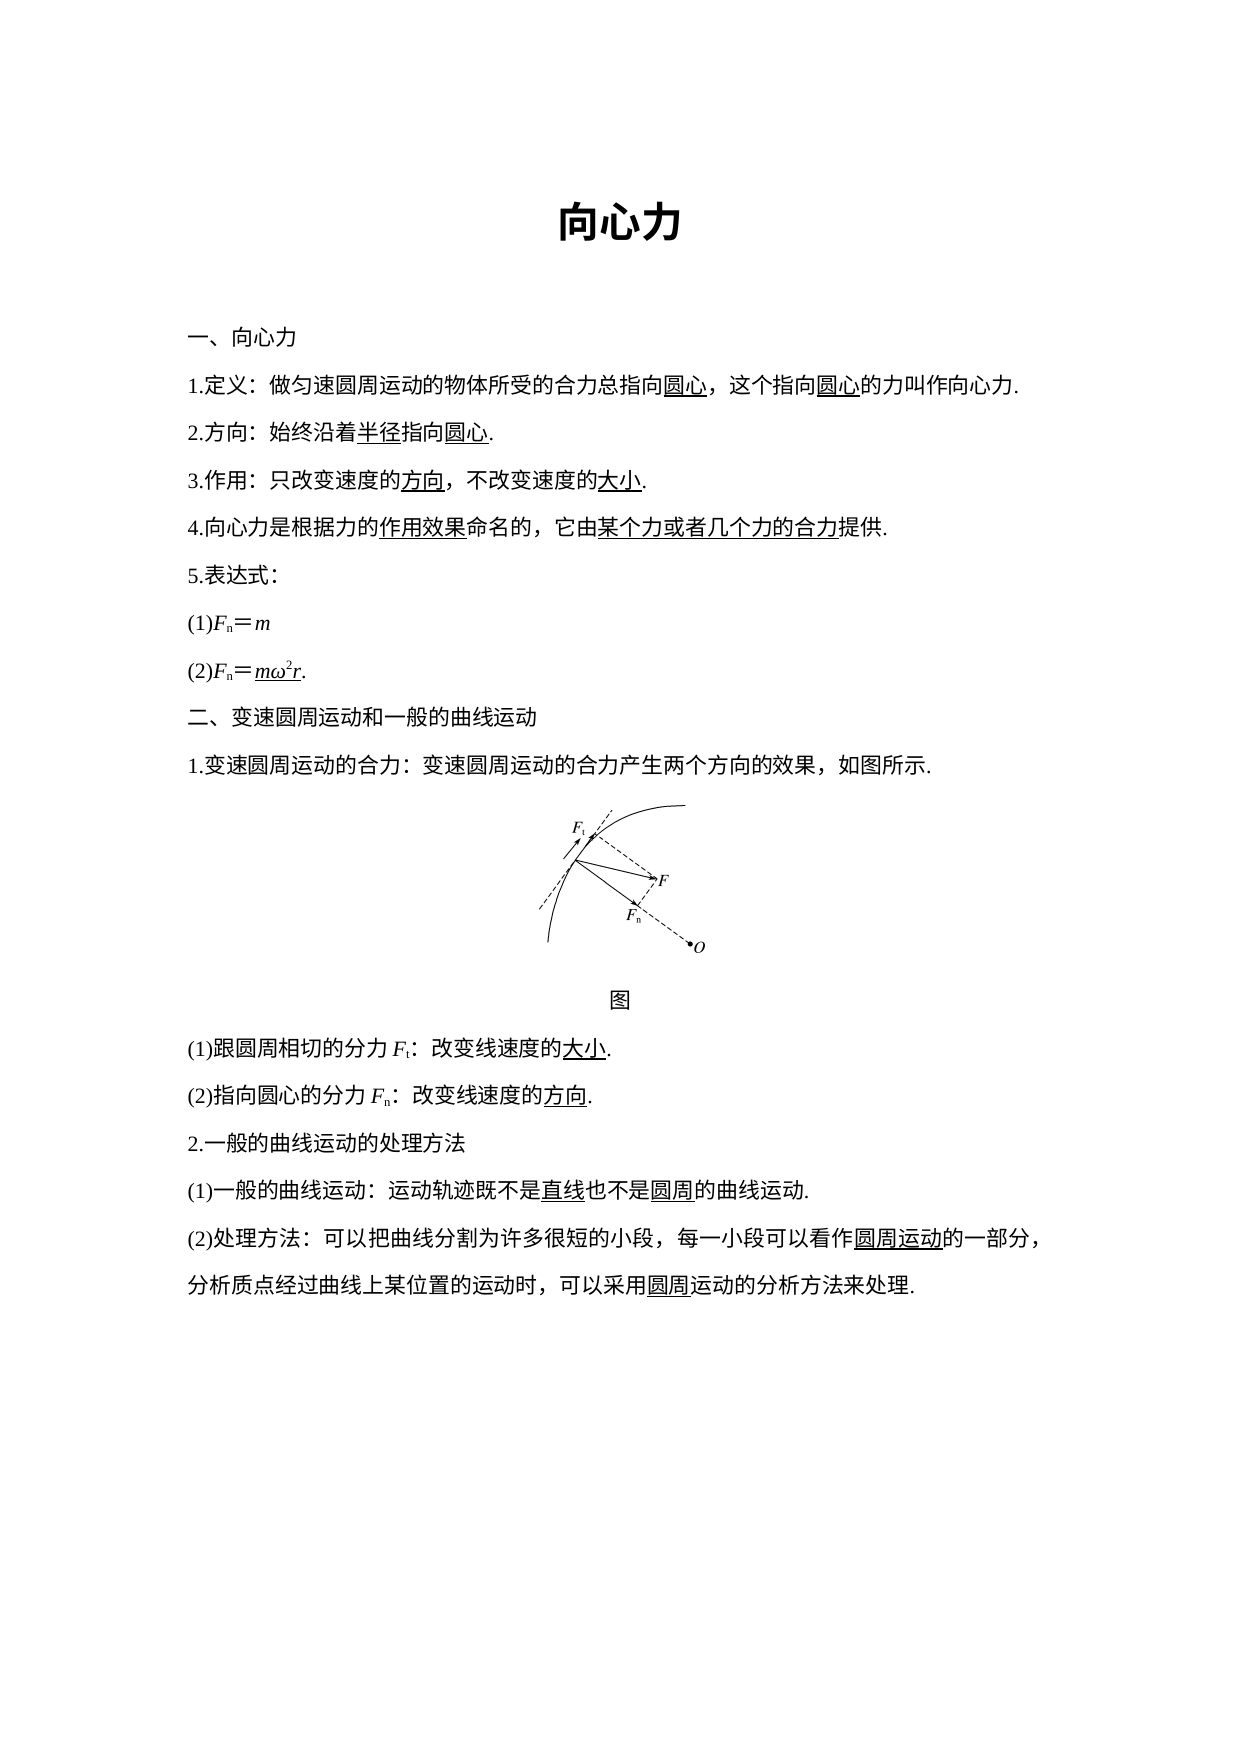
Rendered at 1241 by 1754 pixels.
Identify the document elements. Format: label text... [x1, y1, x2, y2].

text 一、向心力 [187, 320, 1053, 352]
text 3.作用：只改变速度的方向，不改变速度的大小. [187, 463, 1053, 494]
text 2.方向：始终沿着半径指向圆心. [187, 415, 1053, 447]
text (2)处理方法：可以把曲线分割为许多很短的小段，每一小段可以看作圆周运动的一部分，分析质点经过曲线上某位置的运动时，可以采用圆周运动的分析方法来处理. [187, 1221, 1053, 1300]
text 2.一般的曲线运动的处理方法 [187, 1126, 1053, 1158]
text 1.定义：做匀速圆周运动的物体所受的合力总指向圆心，这个指向圆心的力叫作向心力. [187, 368, 1053, 399]
text 二、变速圆周运动和一般的曲线运动 [187, 700, 1053, 732]
text (1)Fn＝m [187, 605, 1053, 637]
text (2)Fn＝mω2r. [187, 653, 1053, 684]
text 1.变速圆周运动的合力：变速圆周运动的合力产生两个方向的效果，如图所示. [187, 748, 1053, 779]
subtitle 向心力 [187, 189, 1053, 249]
text (2)指向圆心的分力Fn：改变线速度的方向. [187, 1078, 1053, 1110]
picture [532, 795, 708, 969]
text (1)一般的曲线运动：运动轨迹既不是直线也不是圆周的曲线运动. [187, 1173, 1053, 1205]
text 5.表达式： [187, 558, 1053, 589]
text 4.向心力是根据力的作用效果命名的，它由某个力或者几个力的合力提供. [187, 510, 1053, 542]
text (1)跟圆周相切的分力Ft：改变线速度的大小. [187, 1031, 1053, 1063]
text 图 [187, 983, 1053, 1015]
